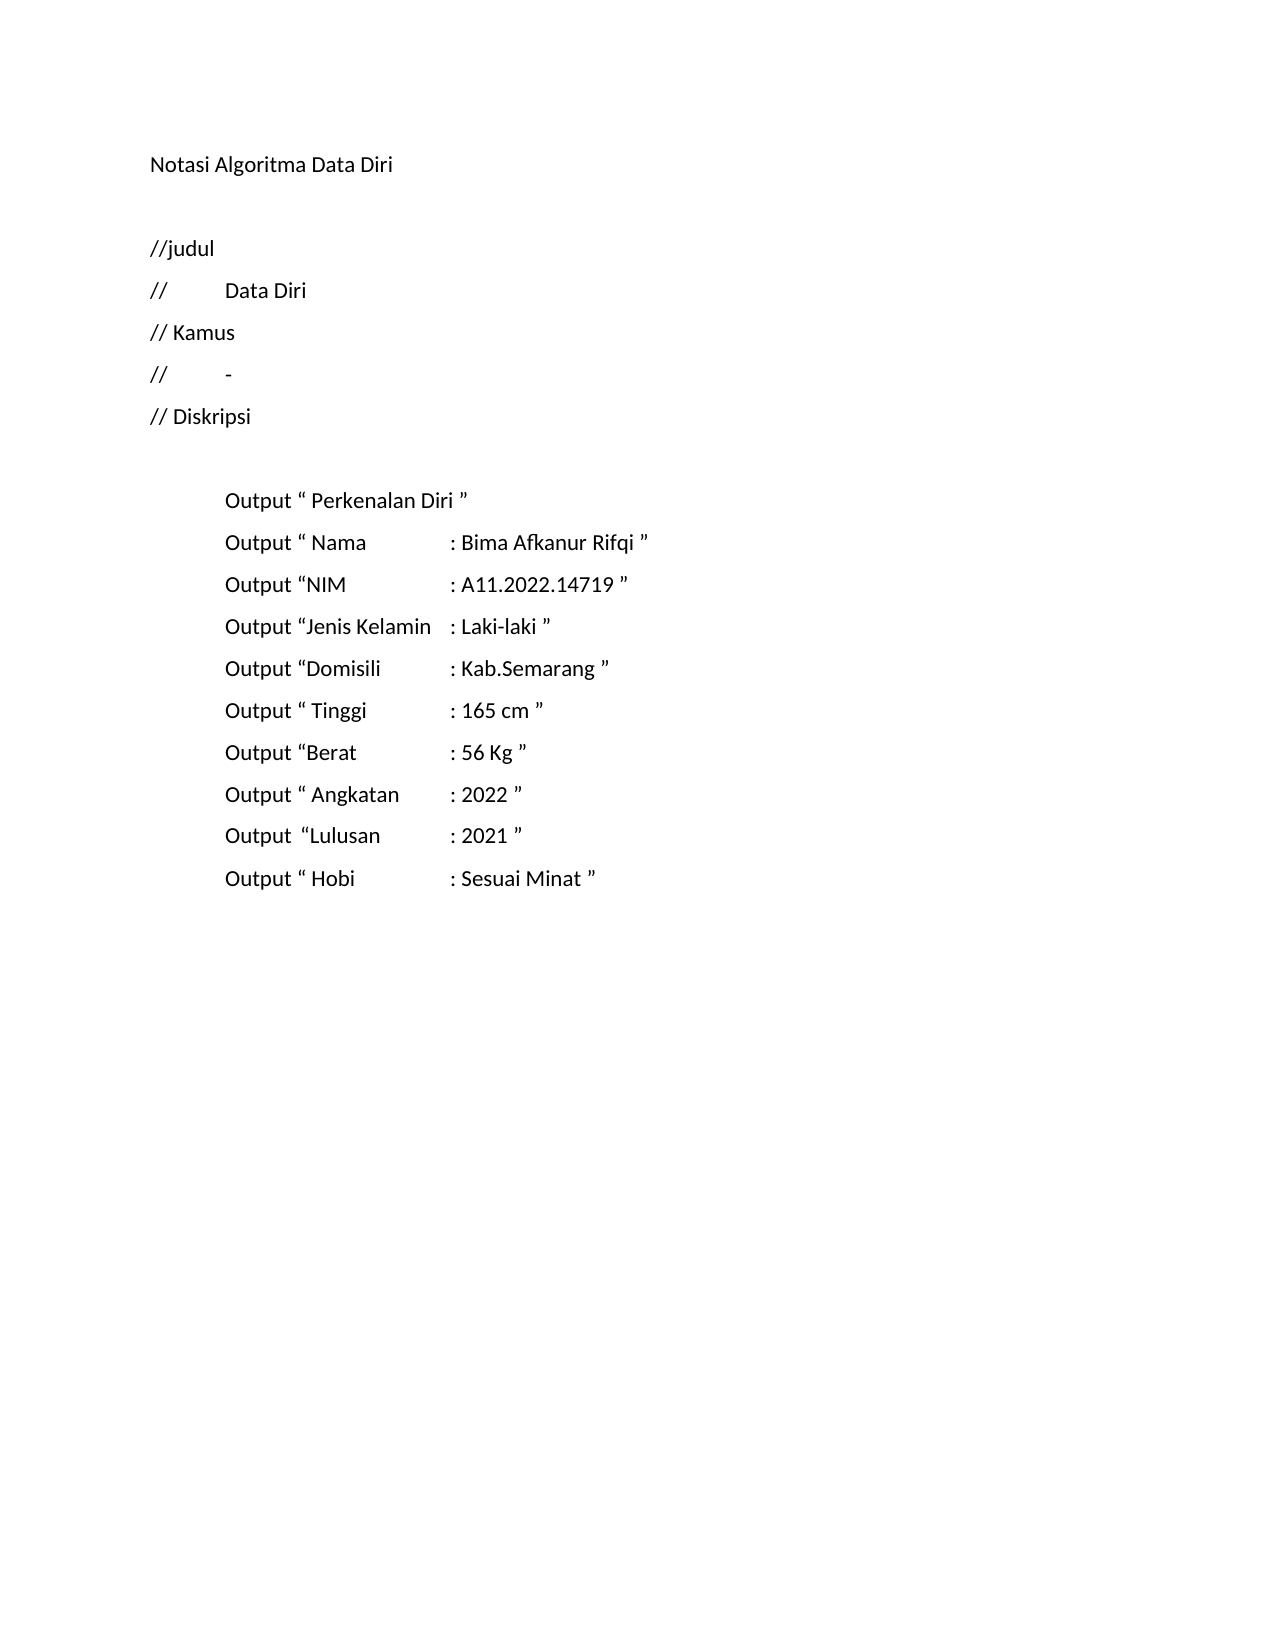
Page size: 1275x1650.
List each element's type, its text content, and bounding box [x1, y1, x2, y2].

text // - [150, 360, 1125, 388]
text // Kamus [150, 318, 1125, 346]
text Output “ Tinggi : 165 cm ” [150, 696, 1125, 724]
text Output “ Angkatan : 2022 ” [150, 780, 1125, 808]
text // Data Diri [150, 276, 1125, 304]
text Output “ Perkenalan Diri ” [150, 486, 1125, 514]
text Output “ Hobi : Sesuai Minat ” [150, 864, 1125, 892]
text Output “Lulusan : 2021 ” [150, 822, 1125, 850]
text Output “Domisili : Kab.Semarang ” [150, 654, 1125, 682]
text Output “Jenis Kelamin : Laki-laki ” [150, 612, 1125, 640]
text Output “Berat : 56 Kg ” [150, 738, 1125, 766]
text Output “ Nama : Bima Afkanur Rifqi ” [150, 528, 1125, 556]
text // Diskripsi [150, 402, 1125, 430]
text Output “NIM : A11.2022.14719 ” [150, 570, 1125, 598]
text Notasi Algoritma Data Diri [150, 150, 1125, 178]
text //judul [150, 234, 1125, 262]
